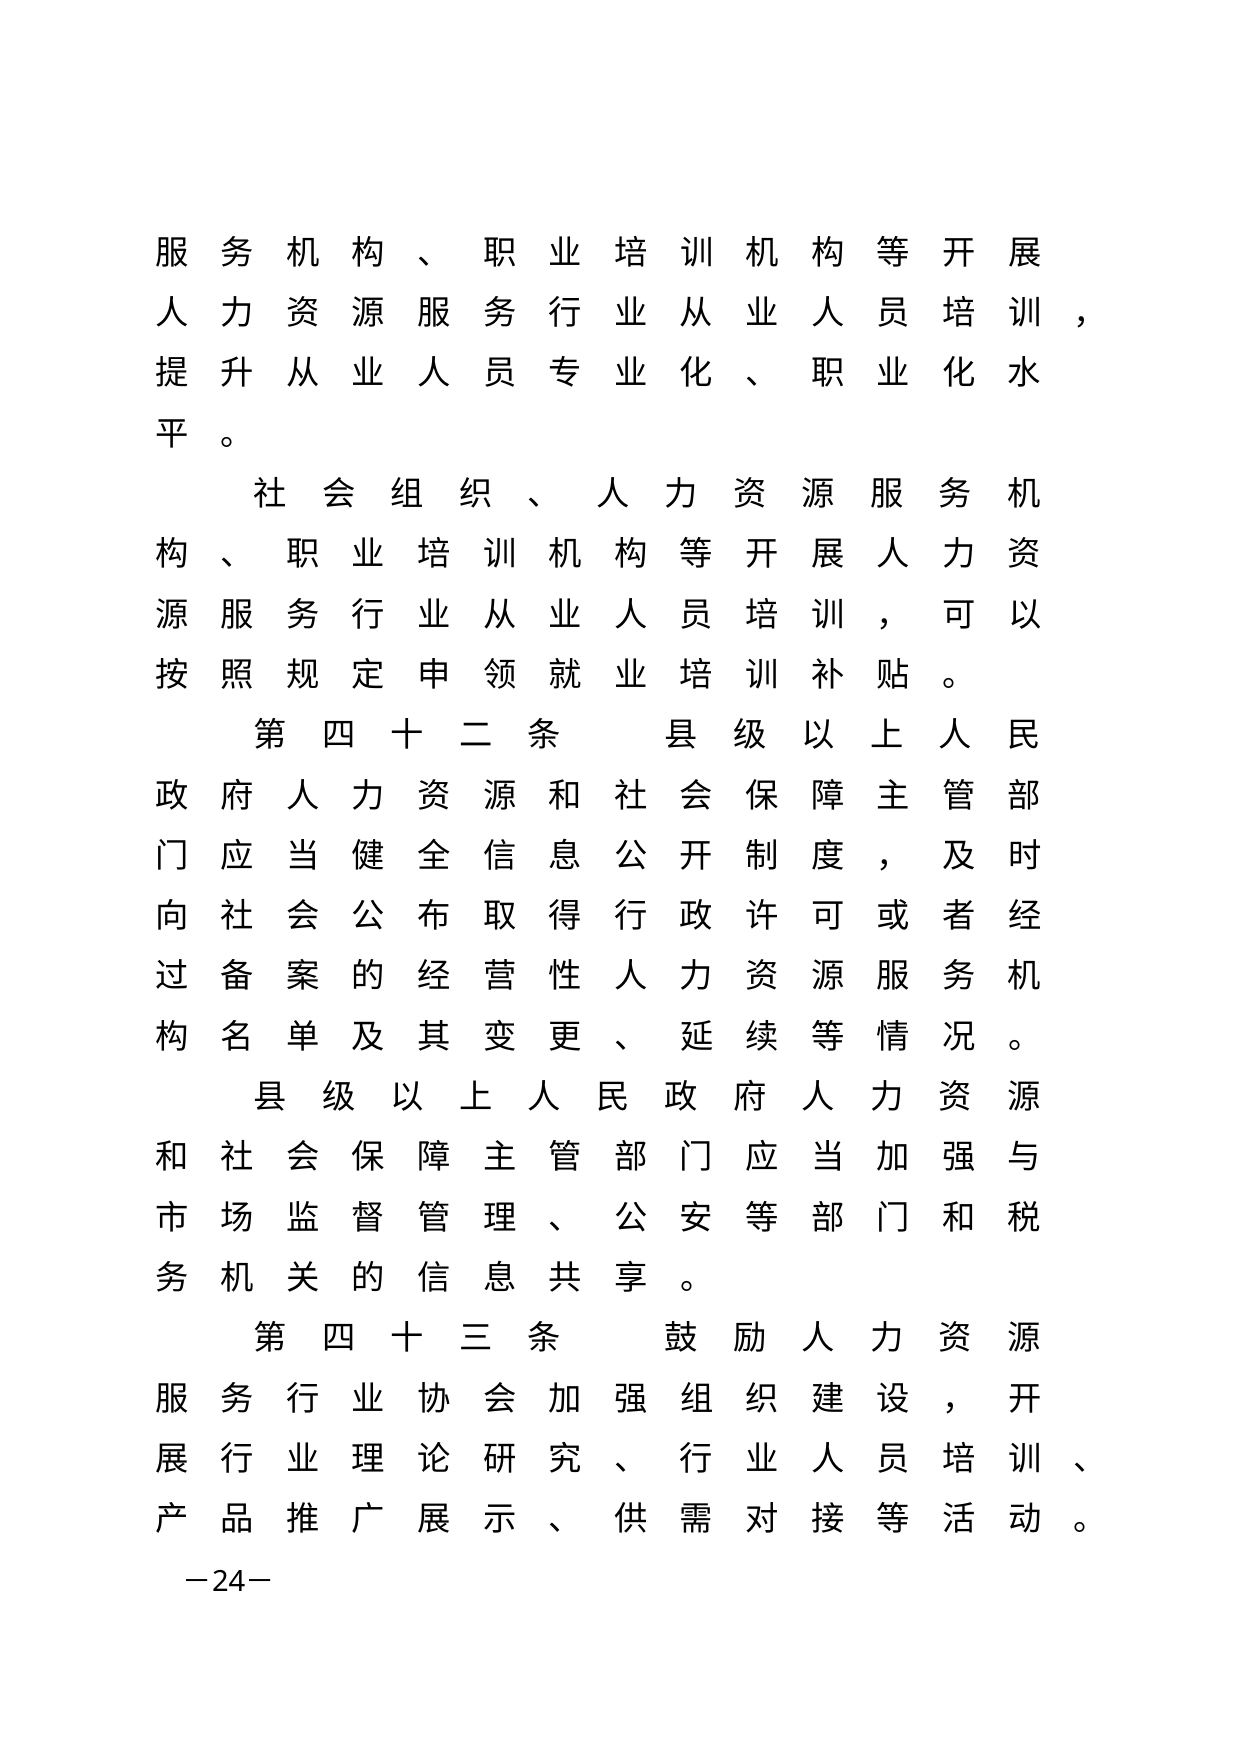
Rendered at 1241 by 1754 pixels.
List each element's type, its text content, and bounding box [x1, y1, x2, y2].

text 县级以上人民政府人力资源和社会保障主管部门应当加强与市场监督管理、公安等部门和税务机关的信息共享。 [155, 1064, 1073, 1305]
text 第四十一条 县级以上人民政府人力资源和社会保障主管部门可以依托社会组织、人力资源服务机构、职业培训机构等开展人力资源服务行业从业人员培训，提升从业人员专业化、职业化水平。 [155, 219, 1073, 461]
text 第四十三条 鼓励人力资源服务行业协会加强组织建设，开展行业理论研究、行业人员培训、产品推广展示、供需对接等活动。 [155, 1305, 1073, 1546]
text 第四十二条 县级以上人民政府人力资源和社会保障主管部门应当健全信息公开制度，及时向社会公布取得行政许可或者经过备案的经营性人力资源服务机构名单及其变更、延续等情况。 [155, 702, 1073, 1064]
text 社会组织、人力资源服务机构、职业培训机构等开展人力资源服务行业从业人员培训，可以按照规定申领就业培训补贴。 [155, 461, 1073, 702]
